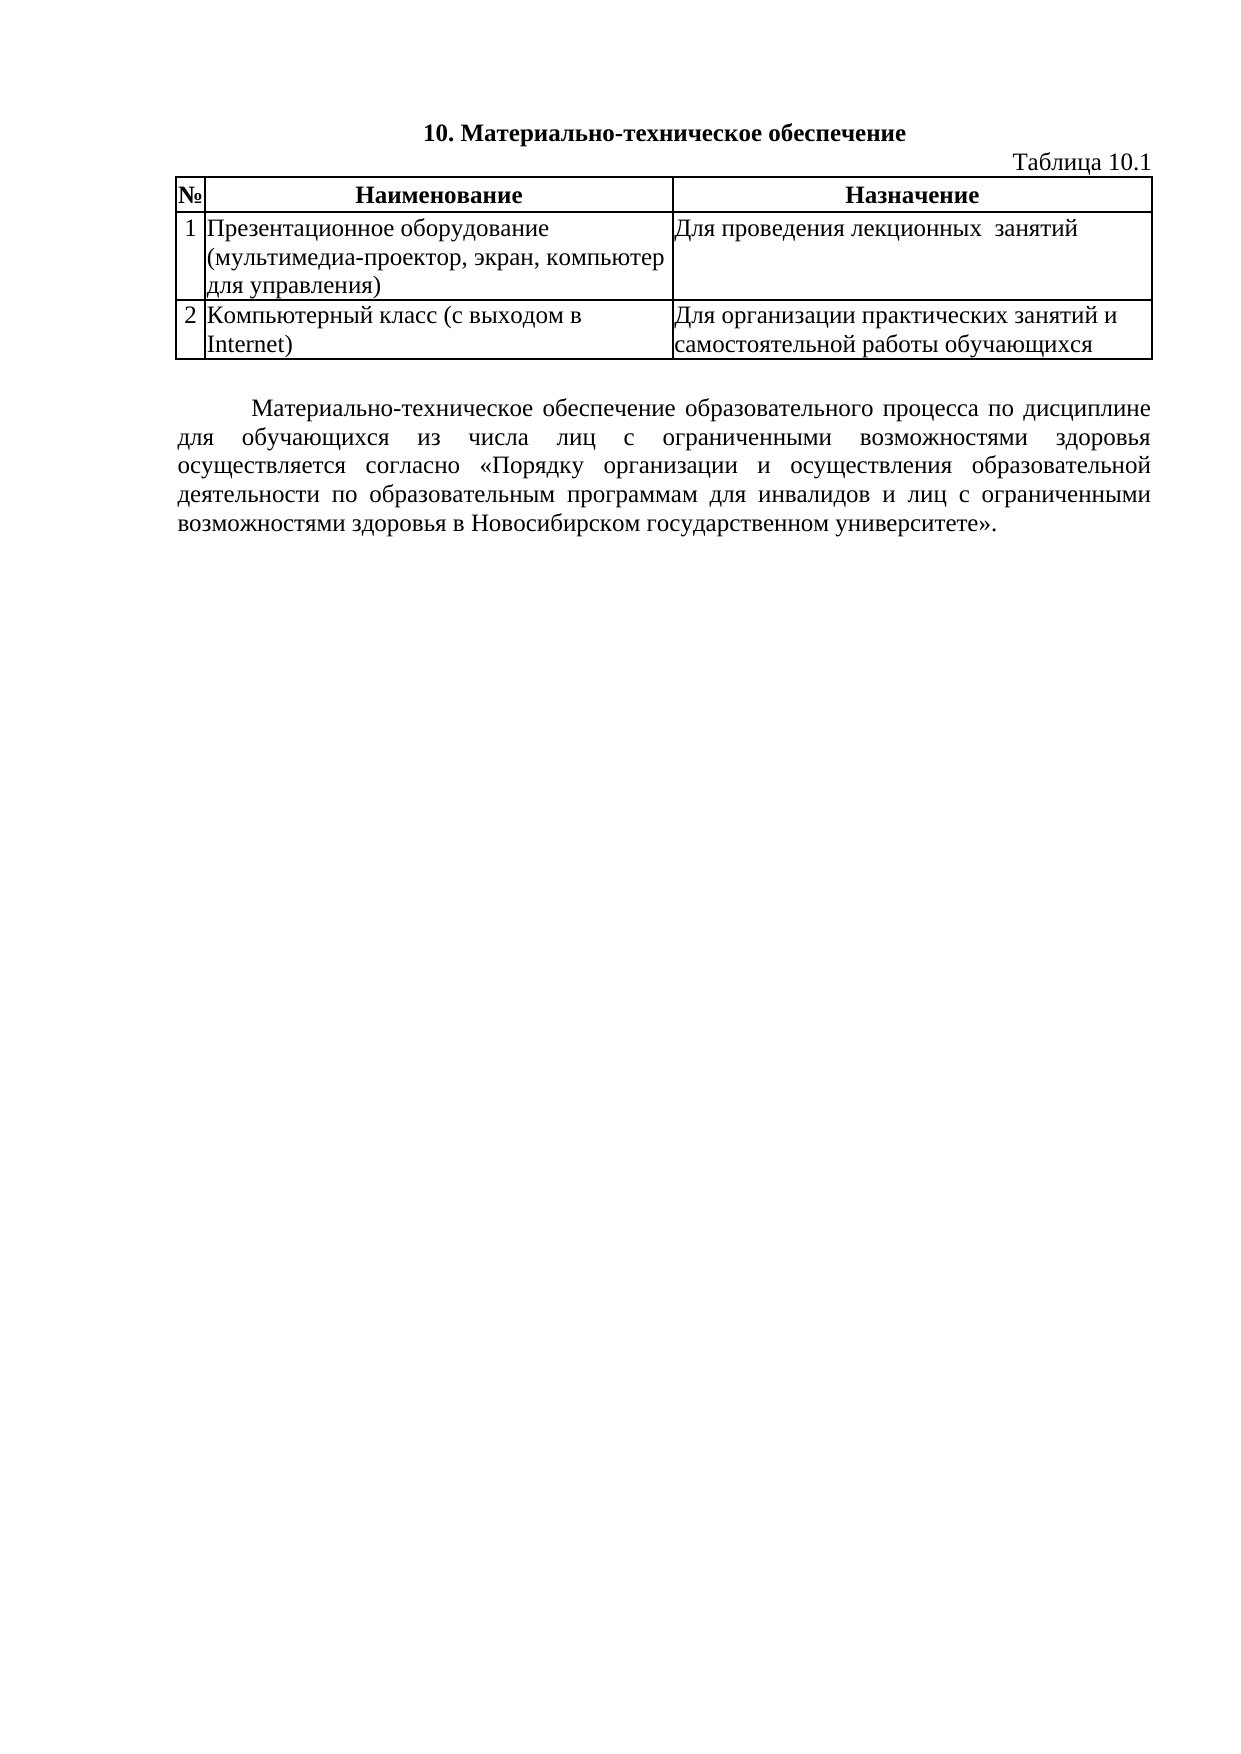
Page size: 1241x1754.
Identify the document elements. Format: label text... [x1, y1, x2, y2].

table_header Наименование [206, 178, 672, 211]
table_cell Для проведения лекционных занятий [674, 213, 1151, 298]
table_cell 2 [177, 301, 204, 358]
table_cell Компьютерный класс (с выходом в Internet) [206, 301, 672, 358]
text Материально-техническое обеспечение образовательного процесса по дисциплине для обучающихся из числа лиц с ограниченными возможностями здоровья осуществляется согласно «Порядку организации и осуществления образовательной деятельности по образовательным программам для инвалидов и лиц с ограниченными возможностями здоровья в Новосибирском государственном университете». [177, 393, 1152, 537]
table_header Назначение [674, 178, 1151, 211]
table_header № [177, 178, 204, 211]
text Таблица 10.1 [177, 147, 1152, 176]
table_cell Презентационное оборудование (мультимедиа-проектор, экран, компьютер для управления) [206, 213, 672, 298]
text 10. Материально-техническое обеспечение [177, 118, 1152, 147]
table_cell Для организации практических занятий и самостоятельной работы обучающихся [674, 301, 1151, 358]
table_cell 1 [177, 213, 204, 298]
